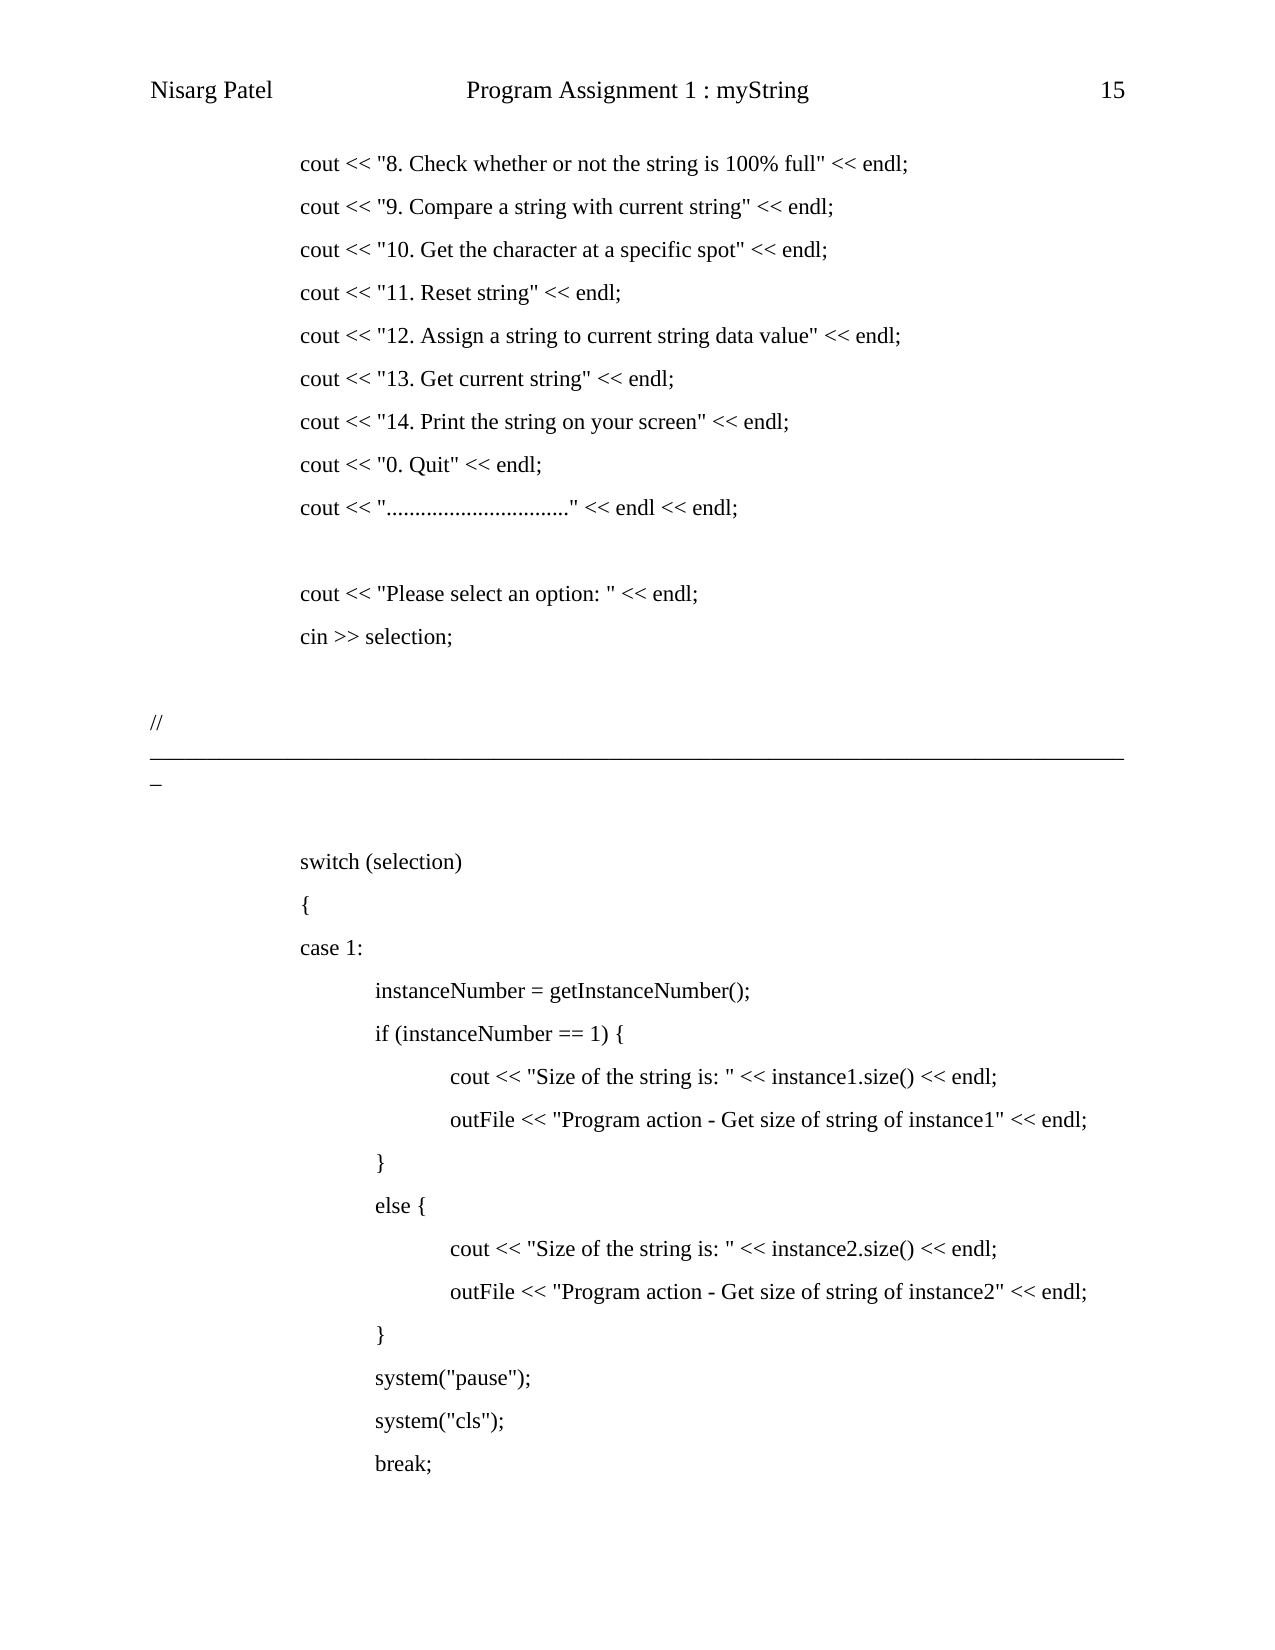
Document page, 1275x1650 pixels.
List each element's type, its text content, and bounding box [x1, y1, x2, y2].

text outFile << "Program action - Get size of string of instance1" << endl; [150, 1106, 1125, 1132]
text cout << "13. Get current string" << endl; [150, 365, 1125, 391]
text cout << "8. Check whether or not the string is 100% full" << endl; [150, 150, 1125, 176]
text { [150, 891, 1125, 917]
text cout << "Size of the string is: " << instance2.size() << endl; [150, 1235, 1125, 1262]
text switch (selection) [150, 848, 1125, 874]
text cout << "................................" << endl << endl; [150, 494, 1125, 521]
text system("pause"); [150, 1364, 1125, 1391]
text cout << "9. Compare a string with current string" << endl; [150, 193, 1125, 219]
text instanceNumber = getInstanceNumber(); [150, 977, 1125, 1003]
text cout << "Please select an option: " << endl; [150, 580, 1125, 607]
text case 1: [150, 934, 1125, 960]
text system("cls"); [150, 1407, 1125, 1434]
text outFile << "Program action - Get size of string of instance2" << endl; [150, 1278, 1125, 1304]
text break; [150, 1450, 1125, 1477]
text cin >> selection; [150, 623, 1125, 649]
text } [150, 1321, 1125, 1348]
text cout << "Size of the string is: " << instance1.size() << endl; [150, 1063, 1125, 1089]
text cout << "10. Get the character at a specific spot" << endl; [150, 236, 1125, 262]
text if (instanceNumber == 1) { [150, 1020, 1125, 1046]
text //______________________________________________________________________________________ [150, 709, 1125, 788]
text cout << "0. Quit" << endl; [150, 451, 1125, 477]
text cout << "12. Assign a string to current string data value" << endl; [150, 322, 1125, 348]
text cout << "11. Reset string" << endl; [150, 279, 1125, 305]
text cout << "14. Print the string on your screen" << endl; [150, 408, 1125, 434]
text } [150, 1149, 1125, 1176]
text else { [150, 1192, 1125, 1218]
